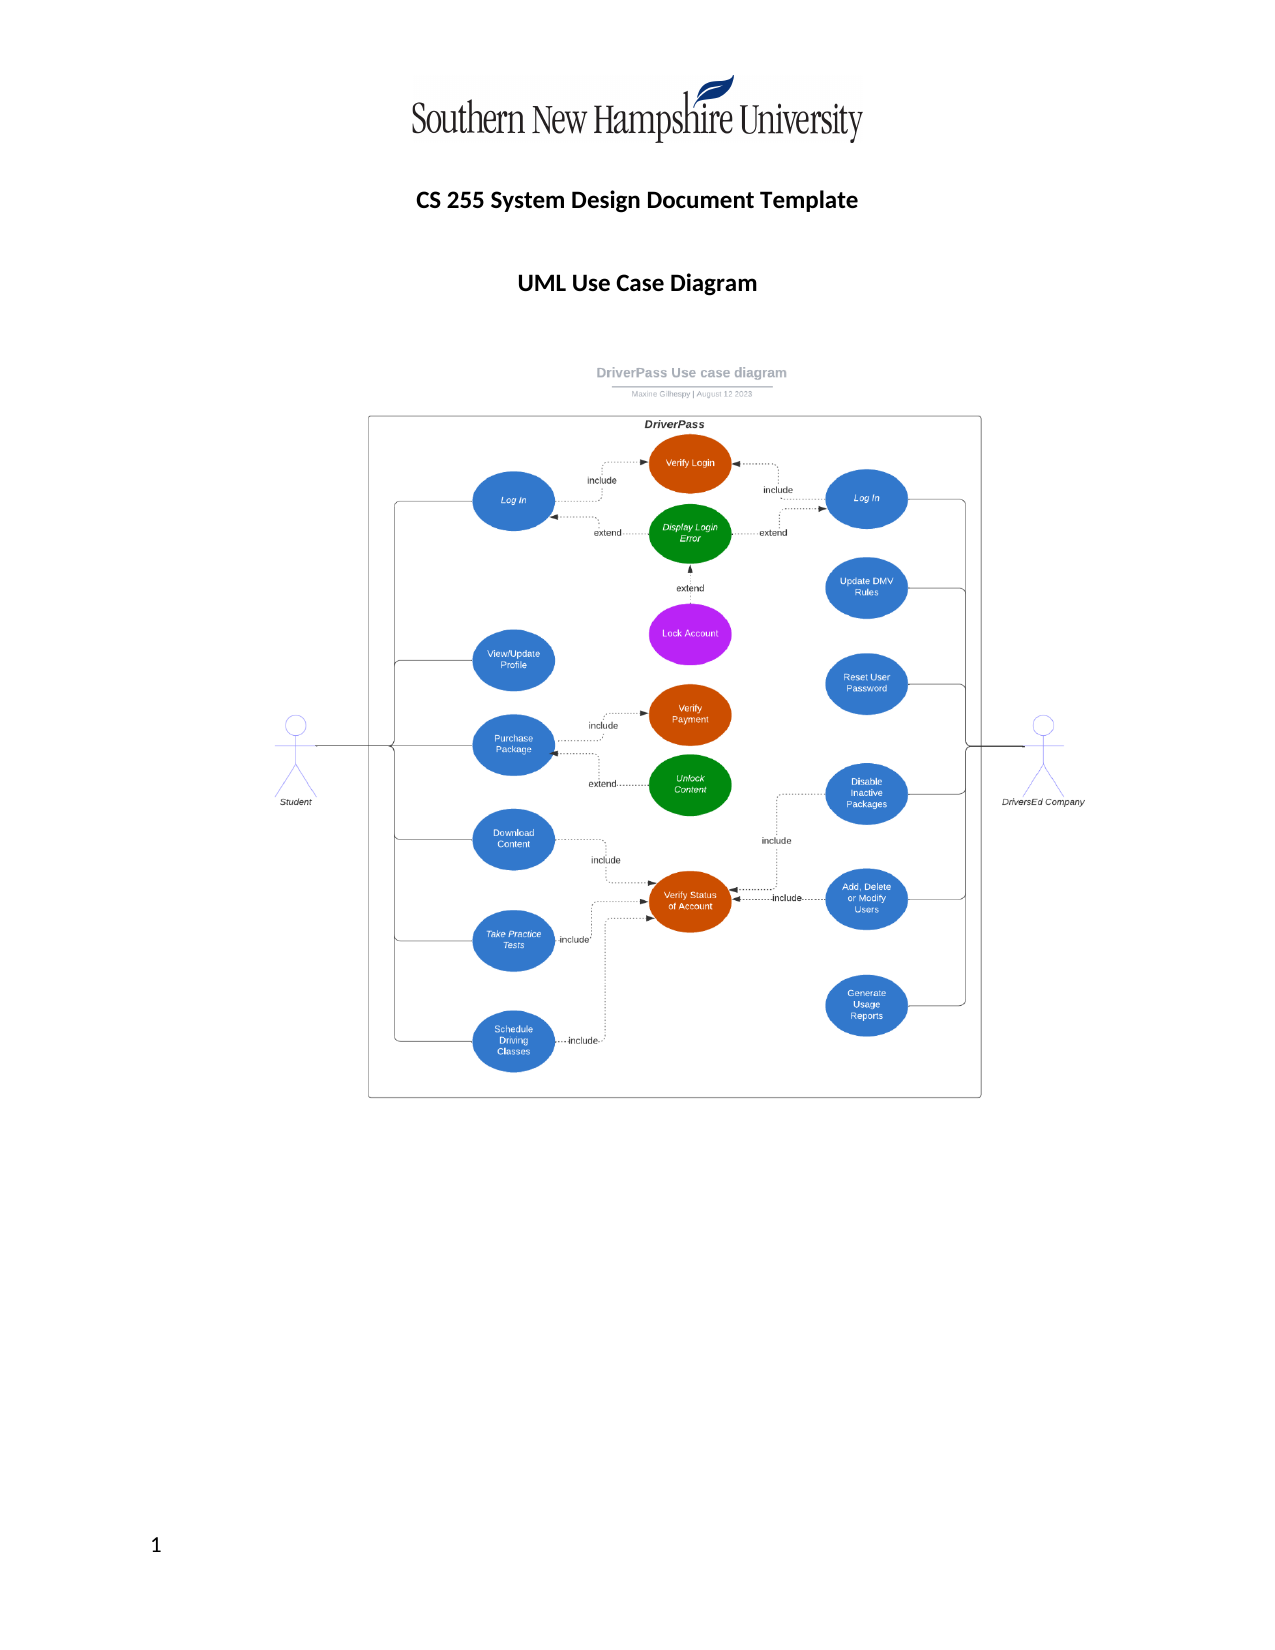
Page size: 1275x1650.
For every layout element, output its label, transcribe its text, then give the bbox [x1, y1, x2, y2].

subtitle CS 255 System Design Document Template [150, 184, 1125, 214]
picture [412, 75, 863, 143]
subtitle UML Use Case Diagram [150, 267, 1125, 298]
picture [150, 328, 1125, 1118]
